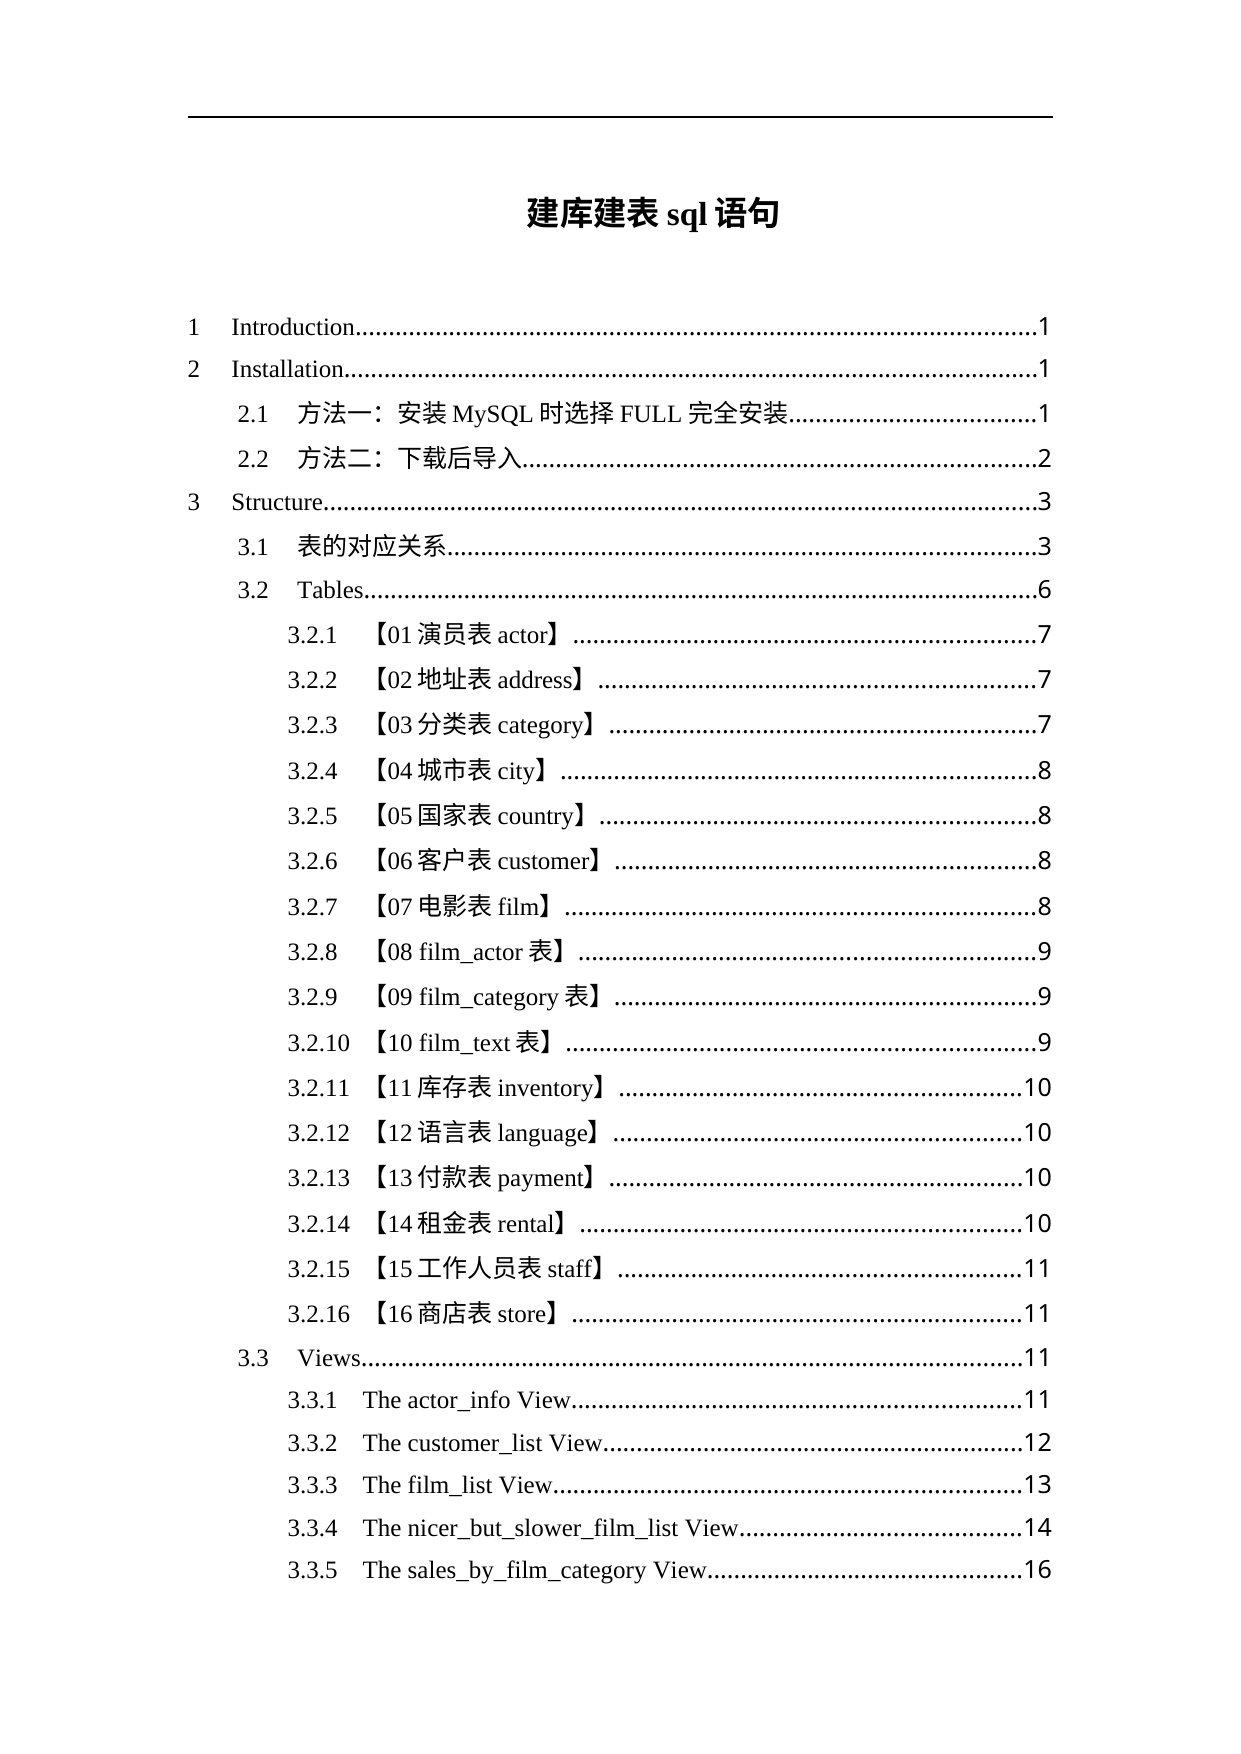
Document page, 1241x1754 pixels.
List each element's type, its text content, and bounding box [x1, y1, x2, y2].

title 建库建表sql语句 [187, 187, 1053, 235]
